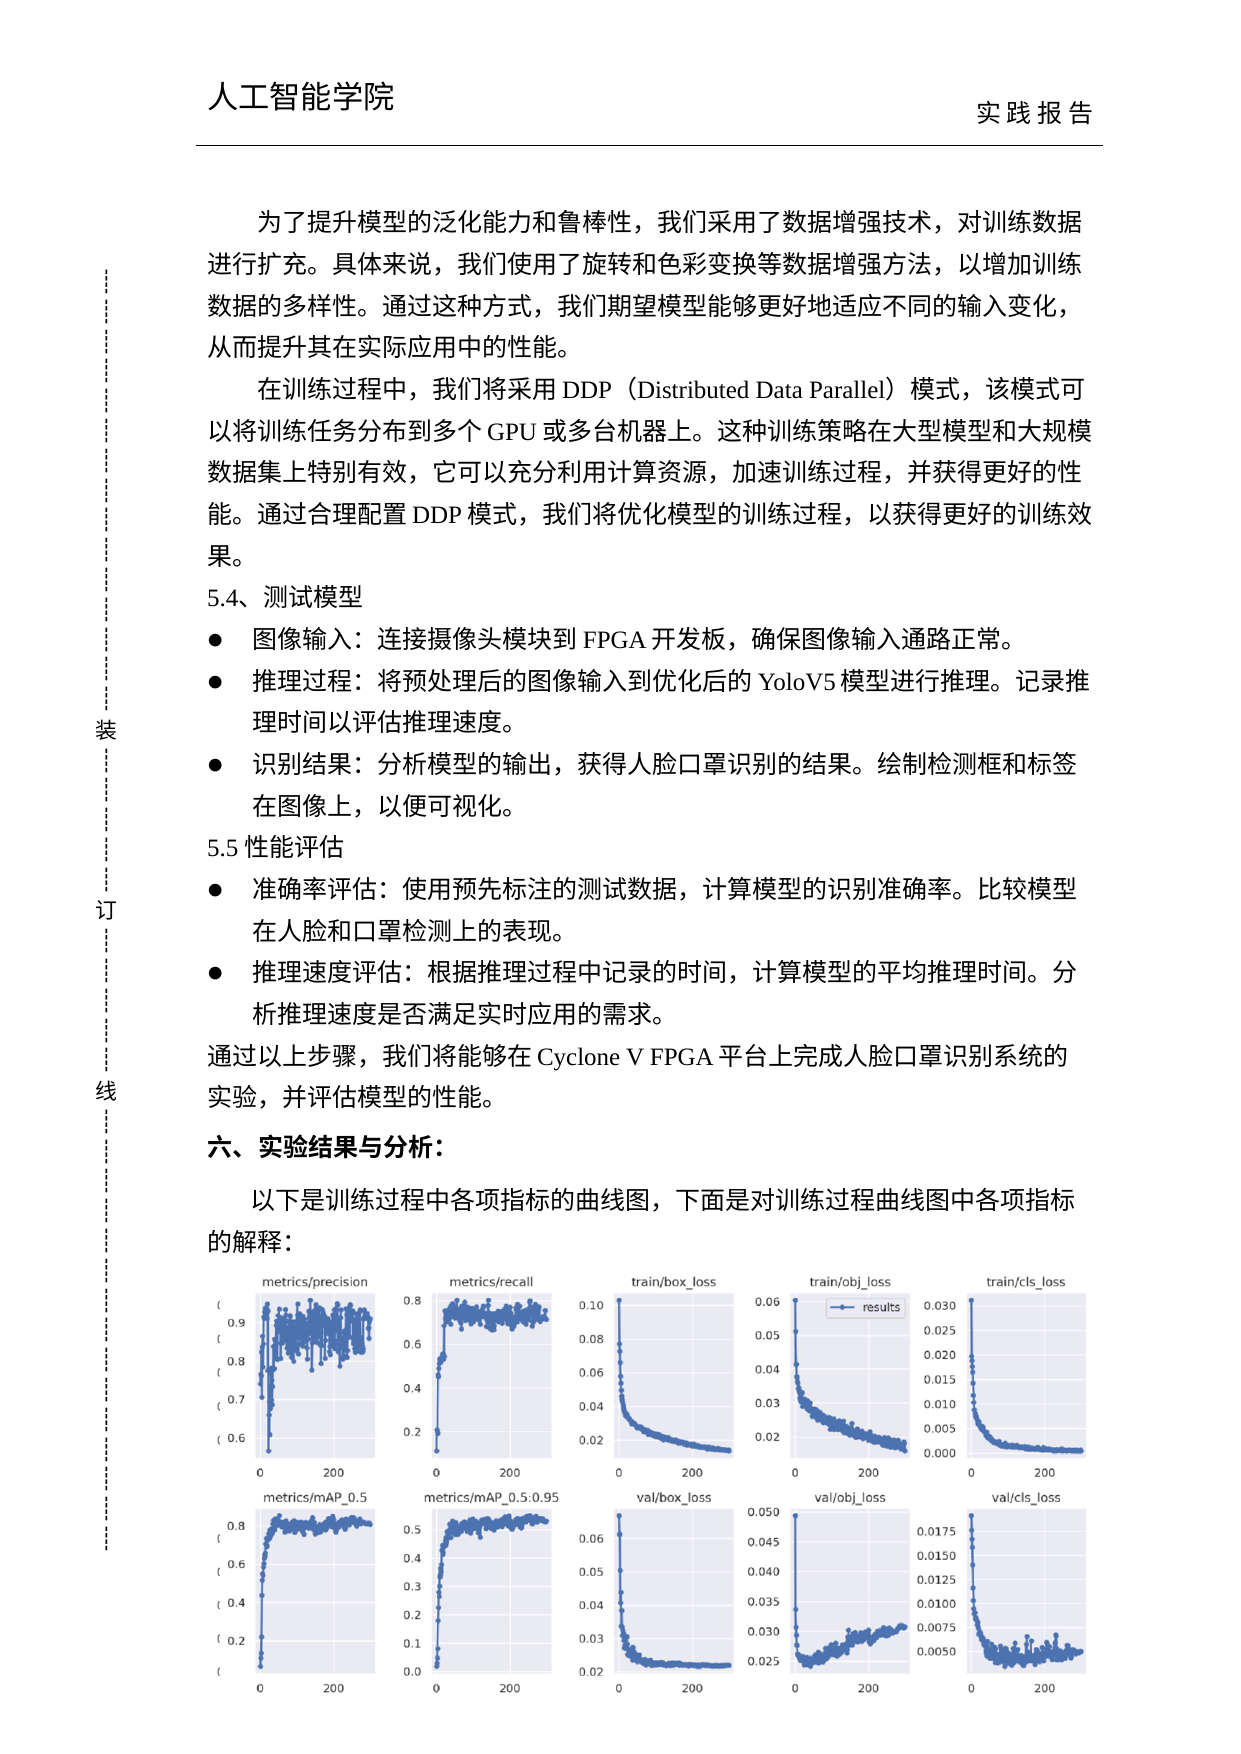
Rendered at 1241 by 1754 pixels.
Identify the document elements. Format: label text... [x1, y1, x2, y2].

list 推理过程：将预处理后的图像输入到优化后的YoloV5模型进行推理。记录推理时间以评估推理速度。 [207, 657, 1092, 740]
list 图像输入：连接摄像头模块到FPGA开发板，确保图像输入通路正常。 [207, 615, 1092, 657]
list 准确率评估：使用预先标注的测试数据，计算模型的识别准确率。比较模型在人脸和口罩检测上的表现。 [207, 865, 1092, 948]
text 以下是训练过程中各项指标的曲线图，下面是对训练过程曲线图中各项指标的解释： [207, 1176, 1092, 1260]
list 实验结果与分析： [207, 1128, 1092, 1164]
list 推理速度评估：根据推理过程中记录的时间，计算模型的平均推理时间。分析推理速度是否满足实时应用的需求。 [207, 948, 1092, 1032]
list 识别结果：分析模型的输出，获得人脸口罩识别的结果。绘制检测框和标签在图像上，以便可视化。 [207, 740, 1092, 823]
text 5.4、测试模型 [207, 573, 1092, 615]
text 5.5 性能评估 [207, 823, 1092, 865]
text 在训练过程中，我们将采用DDP（Distributed Data Parallel）模式，该模式可以将训练任务分布到多个GPU或多台机器上。这种训练策略在大型模型和大规模数据集上特别有效，它可以充分利用计算资源，加速训练过程，并获得更好的性能。通过合理配置DDP模式，我们将优化模型的训练过程，以获得更好的训练效果。 [207, 365, 1092, 573]
picture [206, 1273, 1093, 1696]
text 为了提升模型的泛化能力和鲁棒性，我们采用了数据增强技术，对训练数据进行扩充。具体来说，我们使用了旋转和色彩变换等数据增强方法，以增加训练数据的多样性。通过这种方式，我们期望模型能够更好地适应不同的输入变化，从而提升其在实际应用中的性能。 [207, 198, 1092, 365]
text 通过以上步骤，我们将能够在Cyclone V FPGA平台上完成人脸口罩识别系统的实验，并评估模型的性能。 [207, 1032, 1092, 1115]
